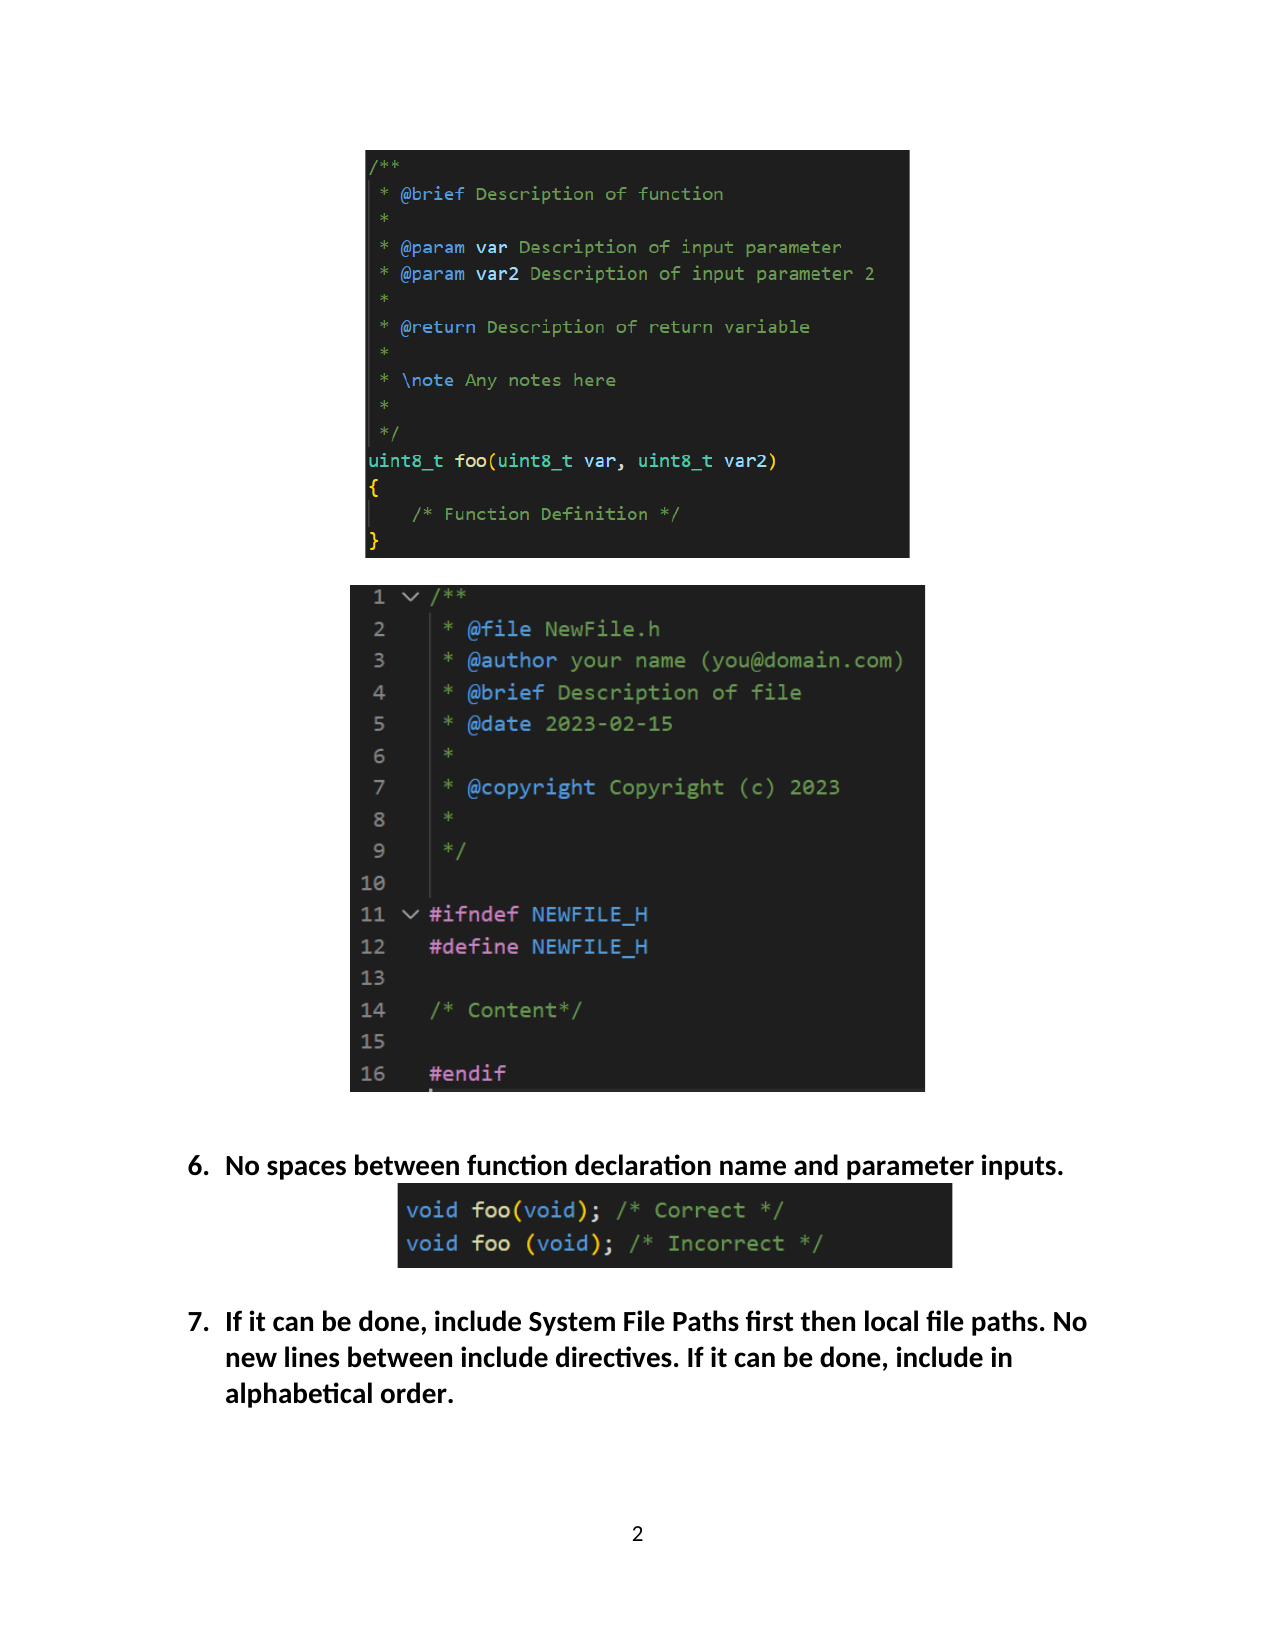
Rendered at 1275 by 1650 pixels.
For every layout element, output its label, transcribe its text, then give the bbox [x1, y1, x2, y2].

picture [365, 150, 910, 558]
picture [350, 585, 926, 1092]
list If it can be done, include System File Paths first then local file paths. No new lines between include directives. If it can be done, include in alphabetical order. [187, 1303, 1125, 1410]
picture [397, 1183, 953, 1268]
list No spaces between function declaration name and parameter inputs. [187, 1147, 1125, 1183]
